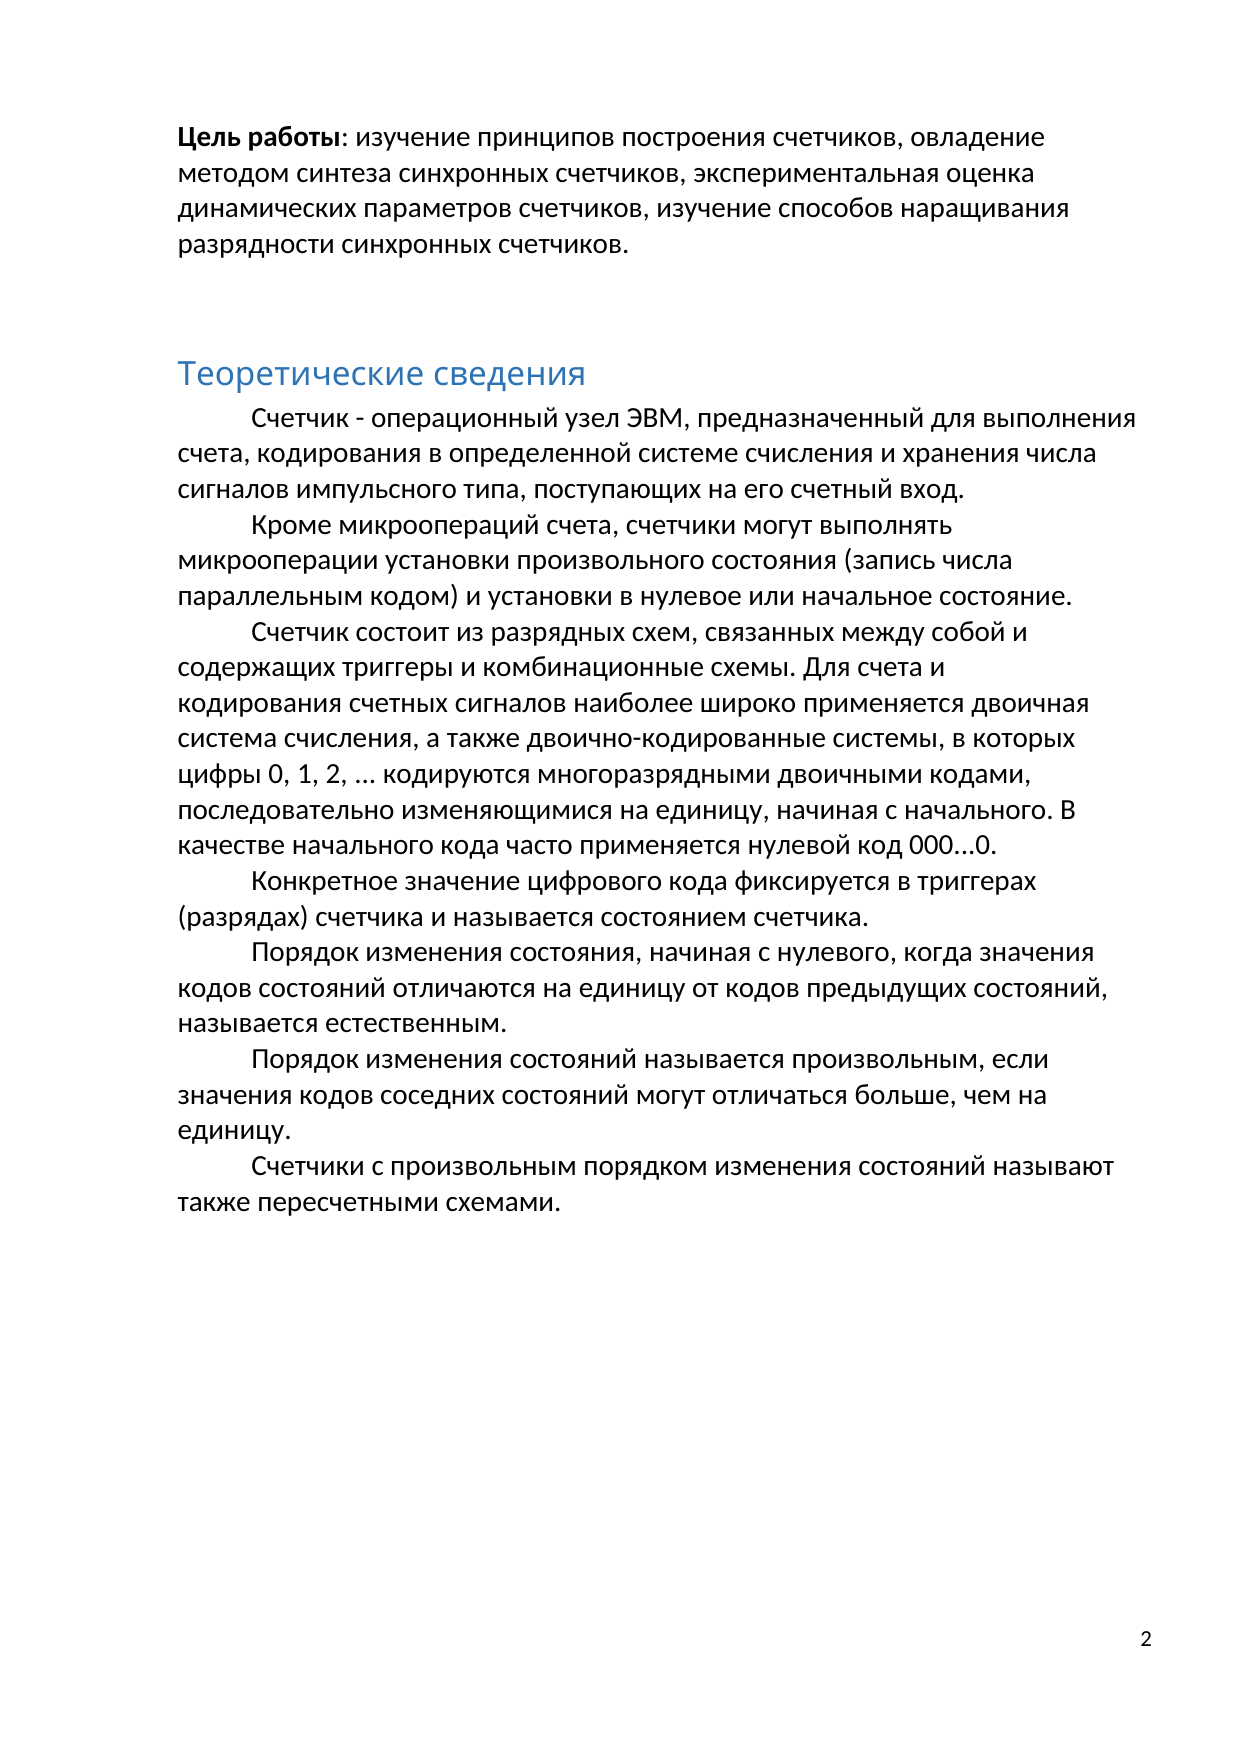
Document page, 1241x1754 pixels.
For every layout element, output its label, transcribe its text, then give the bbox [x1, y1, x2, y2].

text Счетчик - операционный узел ЭВМ, предназначенный для выполнения счета, кодирования в определенной системе счисления и хранения числа сигналов импульсного типа, поступающих на его счетный вход. [177, 399, 1152, 506]
text Порядок изменения состояния, начиная с нулевого, когда значения кодов состояний отличаются на единицу от кодов предыдущих состояний, называется естественным. [177, 933, 1152, 1040]
text Цель работы: изучение принципов построения счетчиков, овладение методом синтеза синхронных счетчиков, экспериментальная оценка динамических параметров счетчиков, изучение способов наращивания разрядности синхронных счетчиков. [177, 118, 1152, 261]
text Конкретное значение цифрового кода фиксируется в триггерах (разрядах) счетчика и называется состоянием счетчика. [177, 862, 1152, 933]
subtitle Теоретические сведения [177, 350, 1152, 395]
text Счетчики с произвольным порядком изменения состояний называют также пересчетными схемами. [177, 1147, 1152, 1218]
text Кроме микроопераций счета, счетчики могут выполнять микрооперации установки произвольного состояния (запись числа параллельным кодом) и установки в нулевое или начальное состояние. [177, 506, 1152, 613]
text кодирования счетных сигналов наиболее широко применяется двоичная система счисления, а также двоично-кодированные системы, в которых цифры 0, 1, 2, ... кодируются многоразрядными двоичными кодами, последовательно изменяющимися на единицу, начиная с начального. В качестве начального кода часто применяется нулевой код 000...0. [177, 684, 1152, 862]
text Счетчик состоит из разрядных схем, связанных между собой и содержащих триггеры и комбинационные схемы. Для счета и [177, 613, 1152, 684]
text Порядок изменения состояний называется произвольным, если значения кодов соседних состояний могут отличаться больше, чем на единицу. [177, 1040, 1152, 1147]
